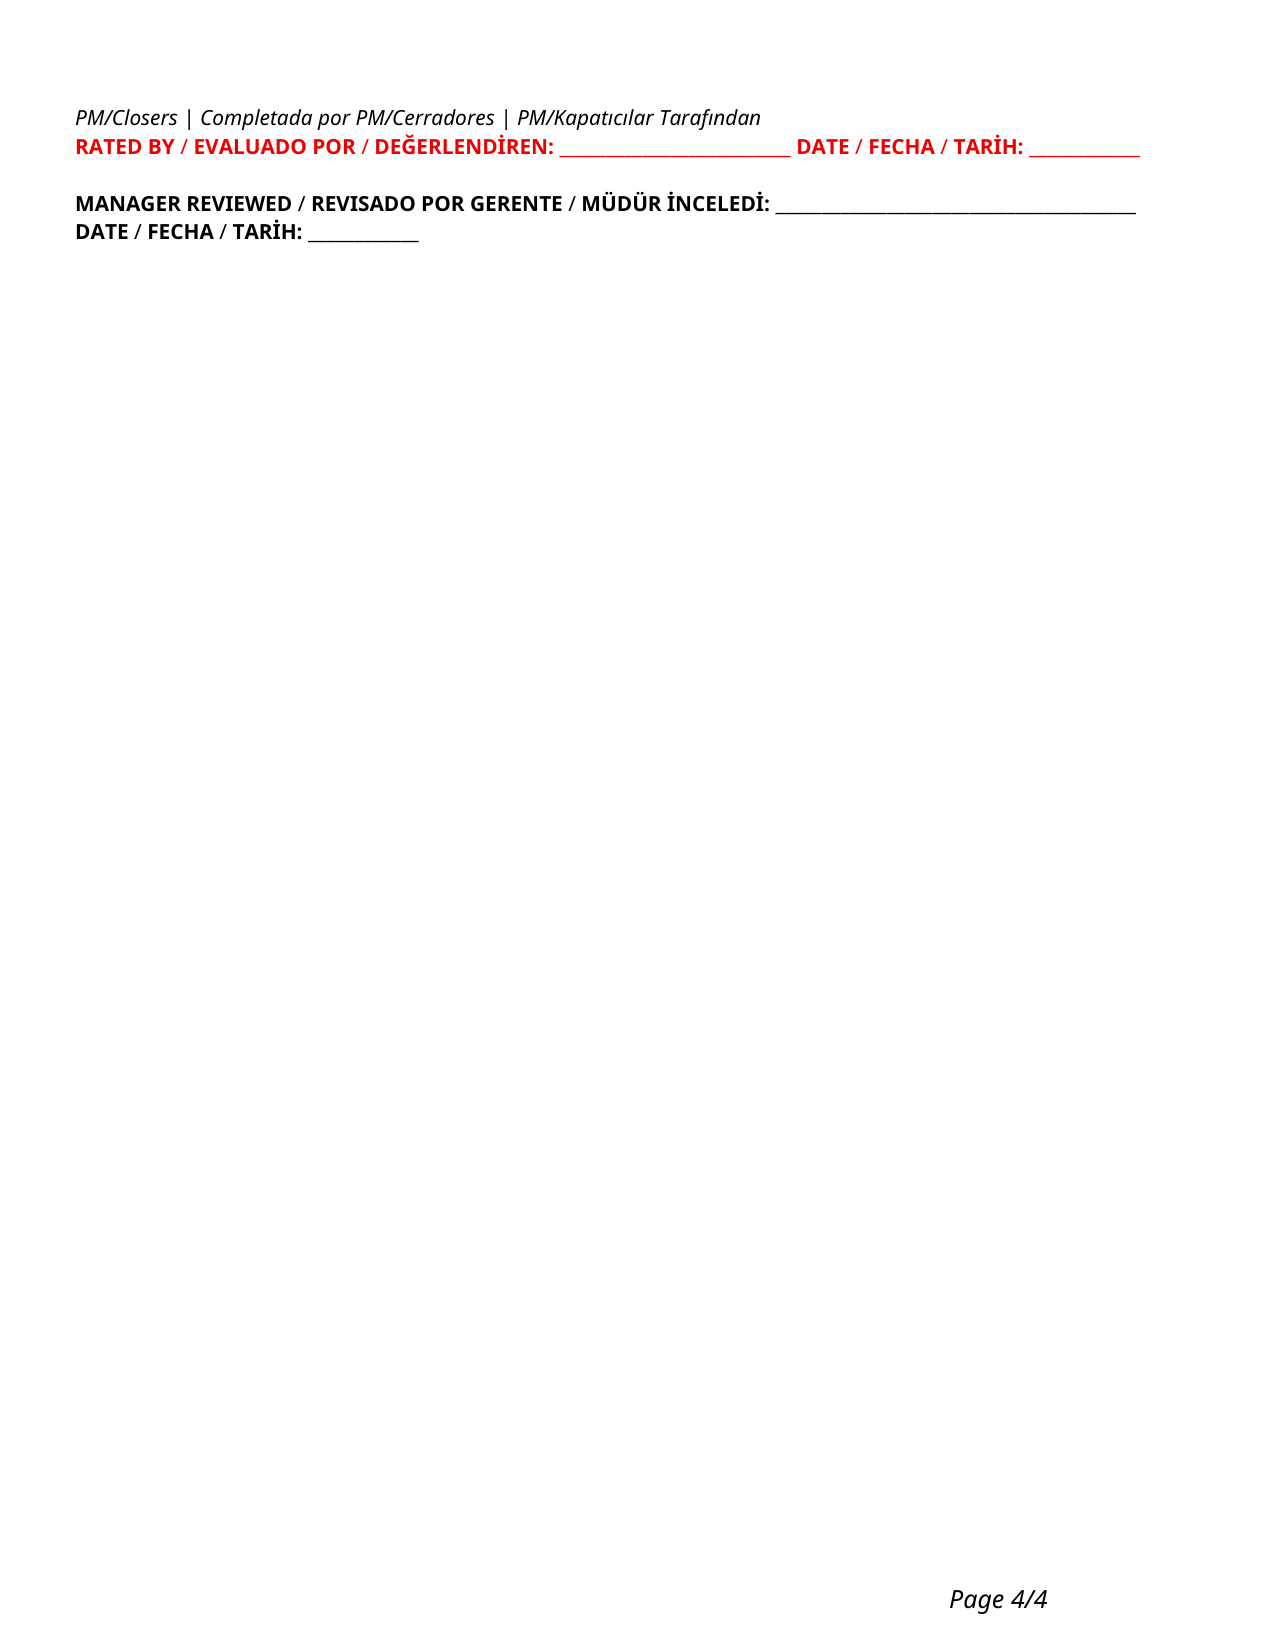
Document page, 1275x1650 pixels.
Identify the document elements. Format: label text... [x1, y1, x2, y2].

text DATE / FECHA / TARİH: ____________ [75, 217, 1200, 246]
text RATED BY / EVALUADO POR / DEĞERLENDİREN: _________________________ DATE / FECHA / TARİH: ____________ [75, 132, 1200, 160]
text MANAGER REVIEWED / REVISADO POR GERENTE / MÜDÜR İNCELEDİ: _______________________________________ [75, 189, 1200, 217]
text PM/Closers | Completada por PM/Cerradores | PM/Kapatıcılar Tarafından [75, 103, 1200, 132]
